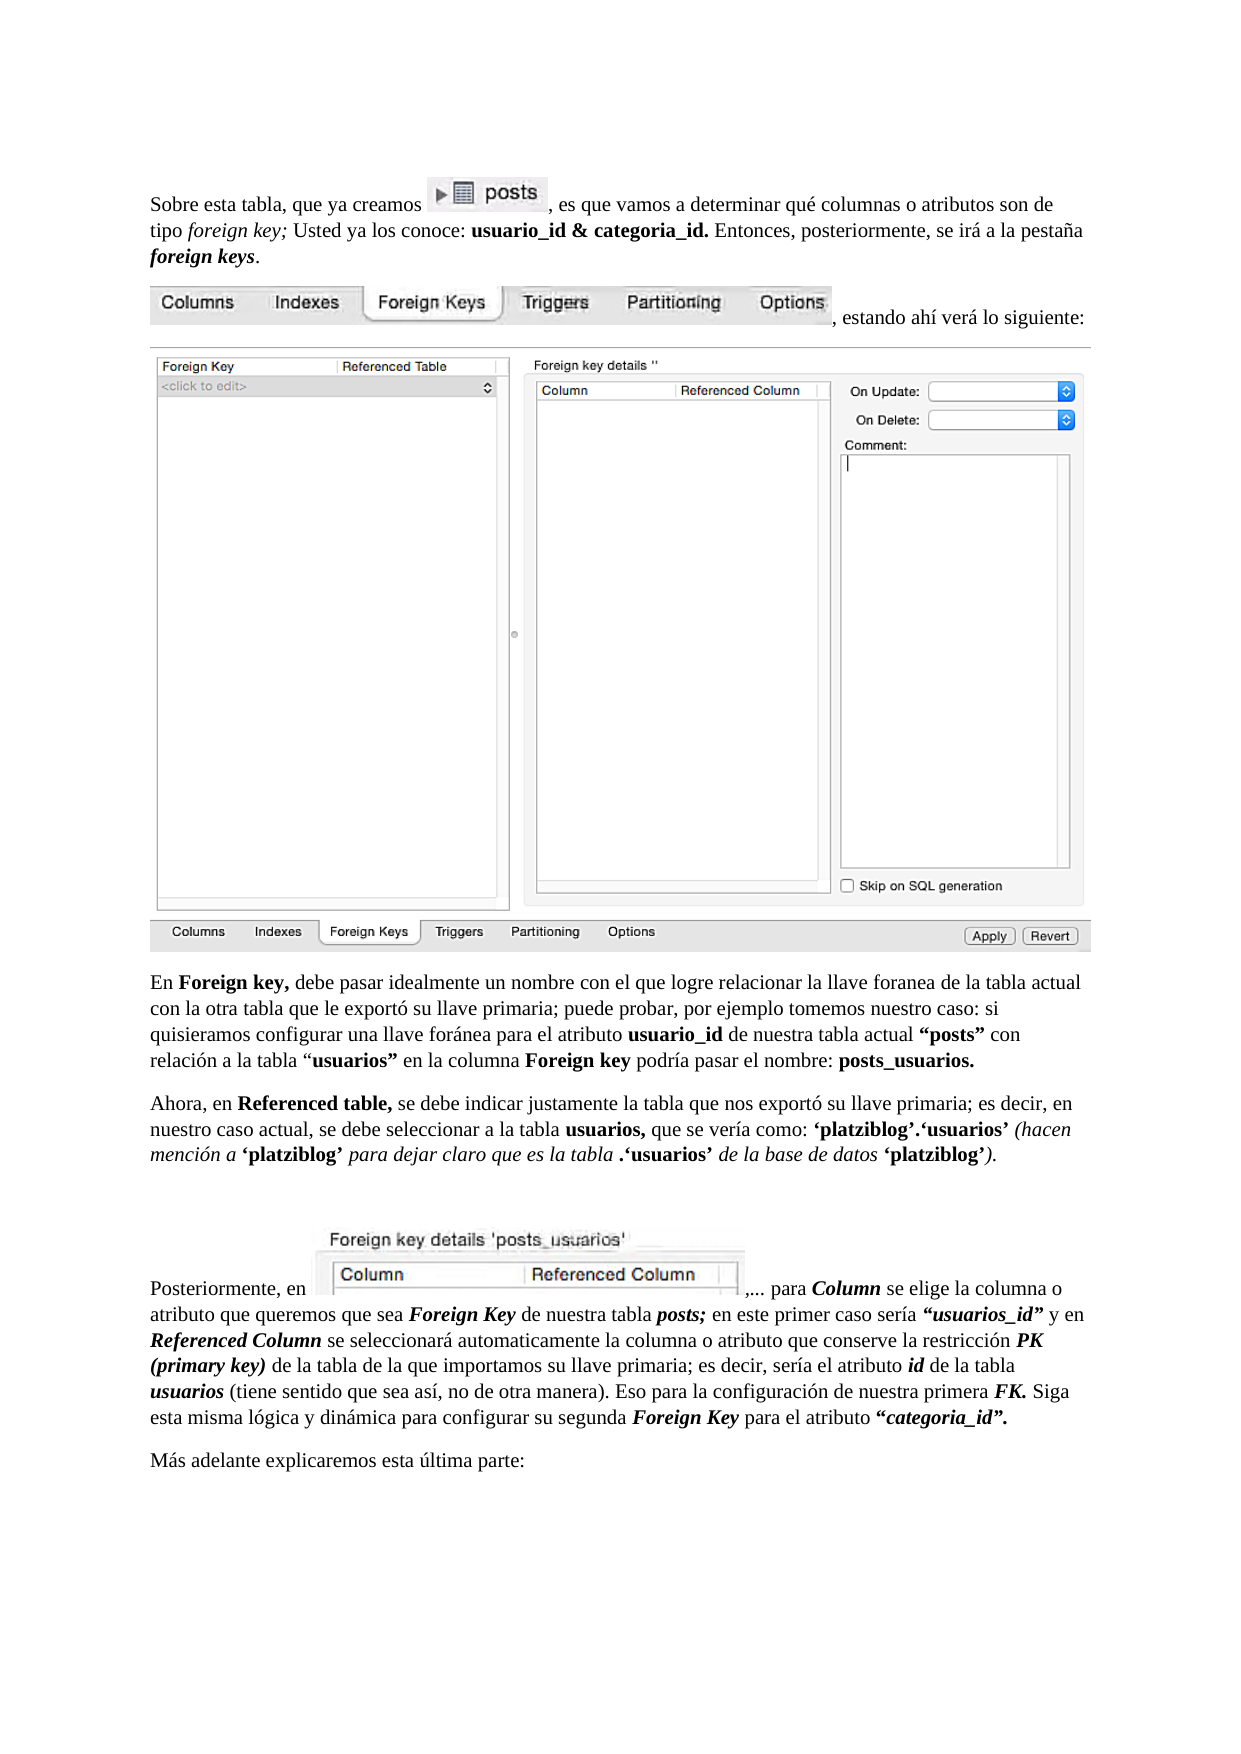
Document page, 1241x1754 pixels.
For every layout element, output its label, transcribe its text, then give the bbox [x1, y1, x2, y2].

picture [150, 347, 1091, 952]
picture [427, 177, 548, 212]
list En Foreign key, debe pasar idealmente un nombre con el que logre relacionar la llave foranea de la tabla actual con la otra tabla que le exportó su llave primaria; puede probar, por ejemplo tomemos nuestro caso: si quisieramos configurar una llave foránea para el atributo usuario_id de nuestra tabla actual “posts” con relación a la tabla “usuarios” en la columna Foreign key podría pasar el nombre: posts_usuarios. [150, 970, 1090, 1072]
list Ahora, en Referenced table, se debe indicar justamente la tabla que nos exportó su llave primaria; es decir, en nuestro caso actual, se debe seleccionar a la tabla usuarios, que se vería como: ‘platziblog’.‘usuarios’ (hacen mención a ‘platziblog’ para dejar claro que es la tabla .‘usuarios’ de la base de datos ‘platziblog’). [150, 1091, 1090, 1166]
list Sobre esta tabla, que ya creamos , es que vamos a determinar qué columnas o atributos son de tipo foreign key; Usted ya los conoce: usuario_id & categoria_id. Entonces, posteriormente, se irá a la pestaña foreign keys. [150, 177, 1090, 268]
picture [150, 286, 832, 325]
picture [311, 1227, 745, 1295]
list Más adelante explicaremos esta última parte: [150, 1448, 1090, 1472]
list Posteriormente, en ,... para Column se elige la columna o atributo que queremos que sea Foreign Key de nuestra tabla posts; en este primer caso sería “usuarios_id” y en Referenced Column se seleccionará automaticamente la columna o atributo que conserve la restricción PK (primary key) de la tabla de la que importamos su llave primaria; es decir, sería el atributo id de la tabla usuarios (tiene sentido que sea así, no de otra manera). Eso para la configuración de nuestra primera FK. Siga esta misma lógica y dinámica para configurar su segunda Foreign Key para el atributo “categoria_id”. [150, 1228, 1090, 1429]
